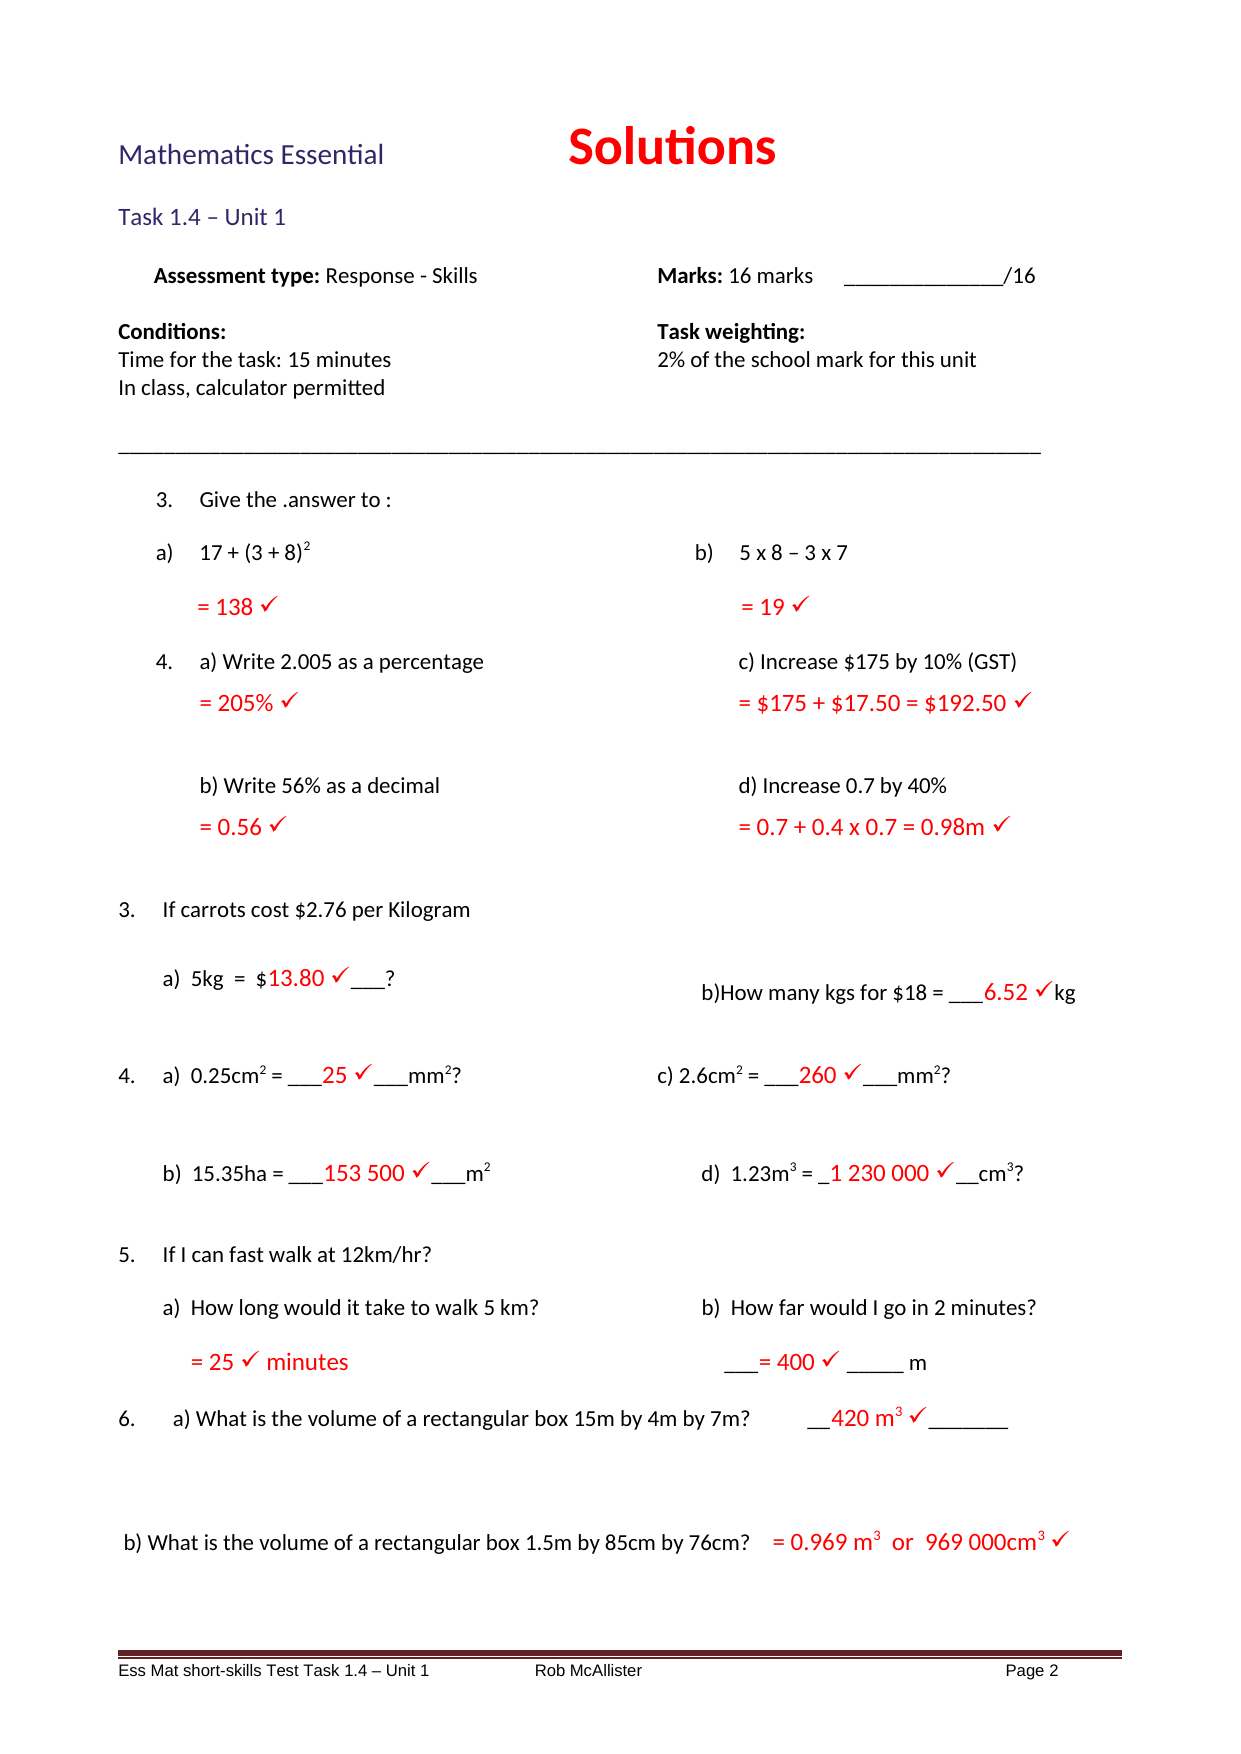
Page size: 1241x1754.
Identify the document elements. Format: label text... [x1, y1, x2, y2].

text c) 2.6cm2 = ___260 ___mm2? [657, 1059, 1122, 1144]
text _________________________________________________________________________________ [118, 429, 1125, 457]
text = 205% [199, 687, 583, 718]
text = 25 minutes [118, 1346, 583, 1377]
text Marks: 16 marks ______________/16 [657, 261, 1179, 289]
text b) What is the volume of a rectangular box 1.5m by 85cm by 76cm? = 0.969 m3 or 969 000cm3 [118, 1526, 1122, 1557]
text Task weighting: [657, 317, 1125, 345]
list Give the .answer to : [156, 485, 1122, 513]
text b) 5 x 8 – 3 x 7 [694, 538, 1122, 566]
list a) Write 2.005 as a percentage [156, 647, 583, 675]
text 4. a) 0.25cm2 = ___25 ___mm2? [118, 1059, 583, 1144]
text = 19 [694, 591, 1122, 621]
text a) 17 + (3 + 8)2 [156, 538, 583, 566]
text = 0.56 [199, 811, 583, 842]
text d) 1.23m3 = _1 230 000 __cm3? [657, 1157, 1122, 1187]
text d) Increase 0.7 by 40% [738, 771, 1122, 799]
subtitle Mathematics Essential Solutions [118, 112, 1122, 178]
text In class, calculator permitted [118, 373, 586, 401]
text b) Write 56% as a decimal [199, 771, 583, 799]
text = 0.7 + 0.4 x 0.7 = 0.98m [738, 811, 1122, 842]
text 6. a) What is the volume of a rectangular box 15m by 4m by 7m? __420 m3 _______ [118, 1402, 1122, 1433]
text Conditions: [118, 317, 586, 345]
text 2% of the school mark for this unit [657, 345, 1125, 373]
text a) 5kg = $13.80 ___? [118, 962, 583, 1047]
text c) Increase $175 by 10% (GST) [738, 647, 1122, 675]
subtitle Task 1.4 – Unit 1 [118, 201, 1122, 231]
text 3. If carrots cost $2.76 per Kilogram [118, 895, 583, 949]
text 5. If I can fast walk at 12km/hr? [118, 1240, 1122, 1268]
text b) How far would I go in 2 minutes? [657, 1293, 1122, 1321]
text b) 15.35ha = ___153 500 ___m2 [118, 1157, 583, 1187]
text = $175 + $17.50 = $192.50 [738, 687, 1122, 718]
text Assessment type: Response - Skills [153, 261, 620, 289]
text = 138 [156, 591, 583, 621]
text a) How long would it take to walk 5 km? [118, 1293, 583, 1321]
text ___= 400 _____ m [657, 1346, 1122, 1377]
text Time for the task: 15 minutes [118, 345, 586, 373]
text b)How many kgs for $18 = ___6.52 kg [657, 976, 1122, 1006]
